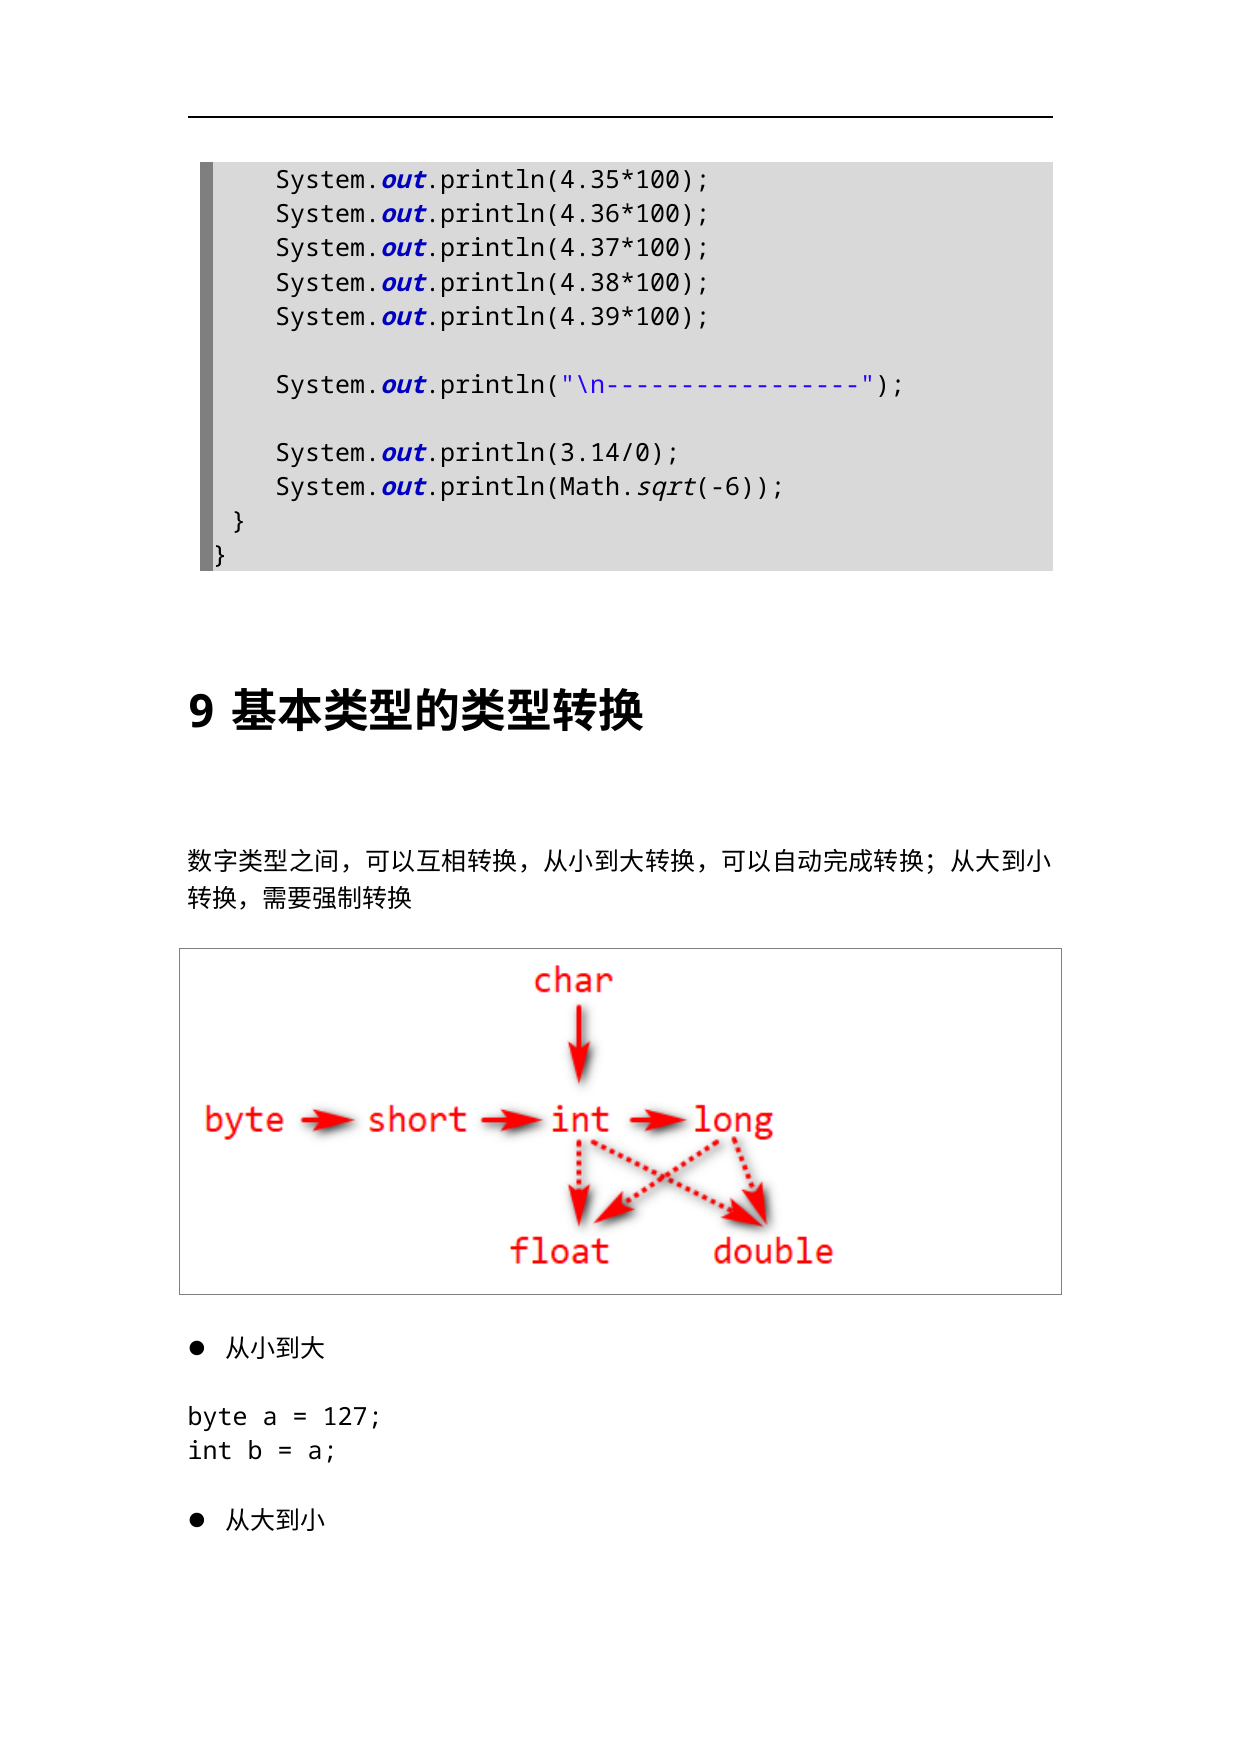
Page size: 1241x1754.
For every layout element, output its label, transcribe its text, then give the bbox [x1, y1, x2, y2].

list 从大到小 [187, 1501, 1053, 1537]
text System.out.println(4.35*100); [213, 162, 1053, 196]
text System.out.println(4.37*100); [213, 230, 1053, 264]
text byte a = 127; [187, 1398, 1053, 1433]
text System.out.println(4.39*100); [213, 298, 1053, 332]
text } [213, 537, 1053, 571]
text 数字类型之间，可以互相转换，从小到大转换，可以自动完成转换；从大到小转换，需要强制转换 [187, 842, 1053, 914]
text int b = a; [187, 1433, 1053, 1467]
text System.out.println(Math.sqrt(-6)); [213, 468, 1053, 503]
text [213, 366, 1053, 400]
text System.out.println(4.36*100); [213, 196, 1053, 230]
text System.out.println(3.14/0); [213, 434, 1053, 468]
text System.out.println(4.38*100); [213, 264, 1053, 298]
picture [187, 951, 868, 1292]
list 基本类型的类型转换 [187, 674, 1053, 741]
text } [213, 503, 1053, 537]
list 从小到大 [187, 1328, 1053, 1364]
